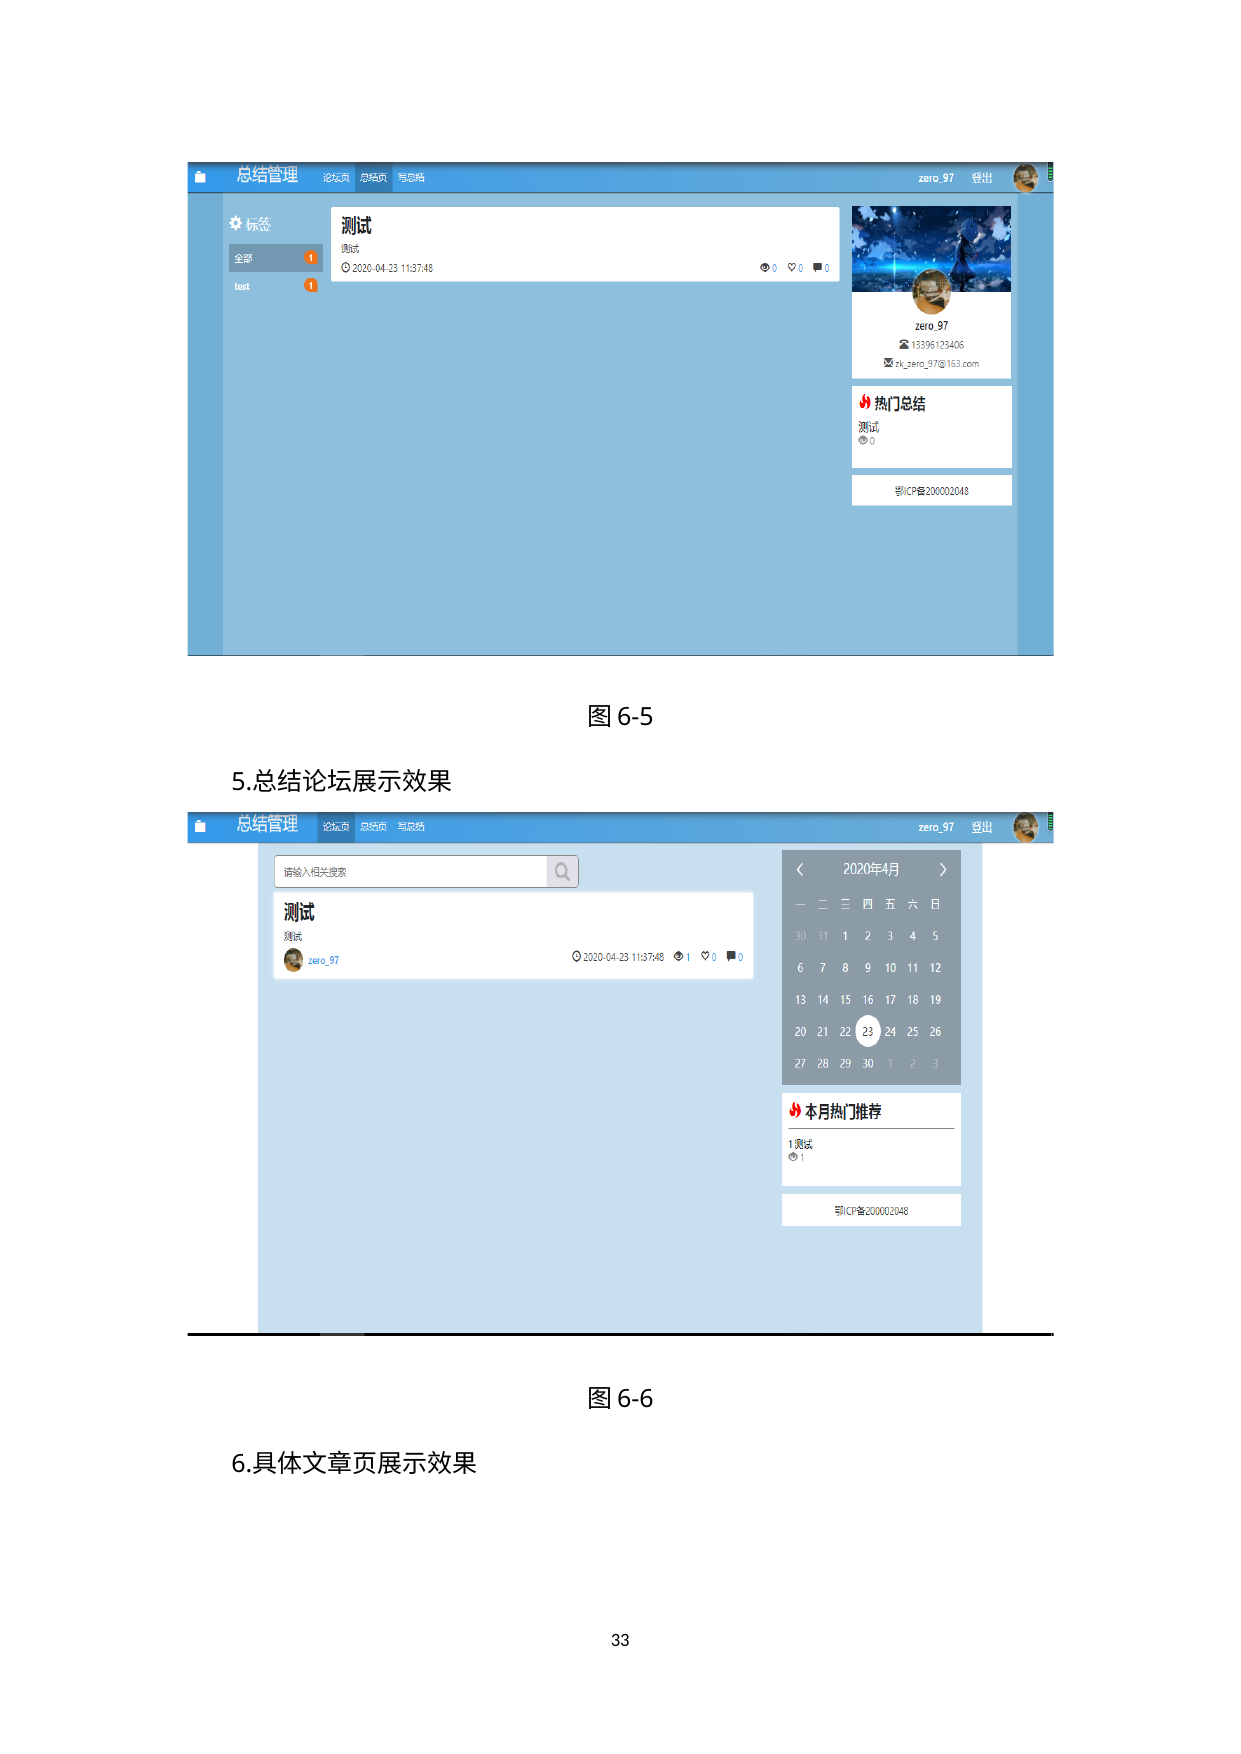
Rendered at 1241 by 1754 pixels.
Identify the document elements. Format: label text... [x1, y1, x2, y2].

text 6.具体文章页展示效果 [187, 1429, 1053, 1494]
text 图6-6 [187, 1364, 1053, 1429]
picture [187, 162, 1054, 656]
text 5.总结论坛展示效果 [187, 747, 1053, 812]
text 图6-5 [187, 682, 1053, 747]
picture [187, 812, 1054, 1336]
